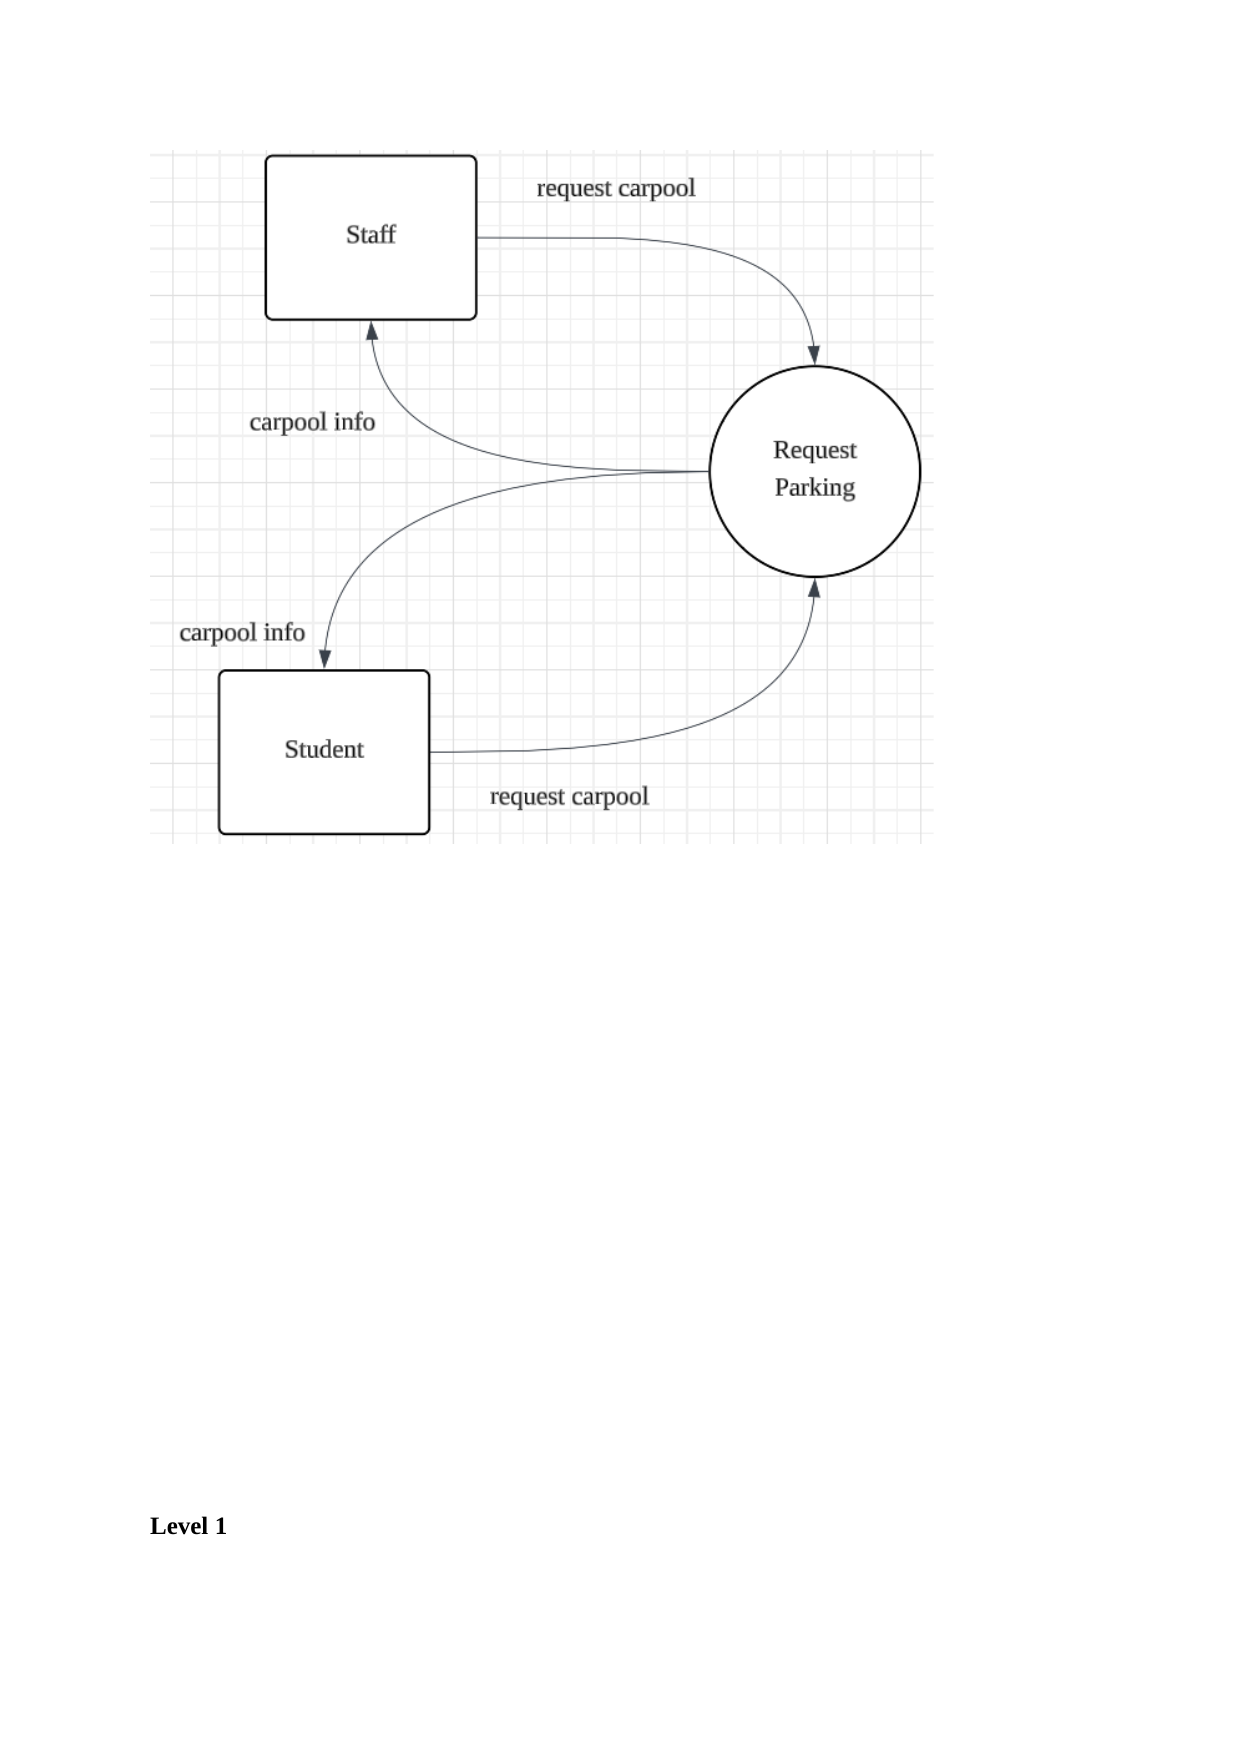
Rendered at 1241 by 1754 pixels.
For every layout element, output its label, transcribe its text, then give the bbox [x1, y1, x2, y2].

text Level 1 [150, 1511, 1090, 1540]
picture [150, 150, 934, 844]
